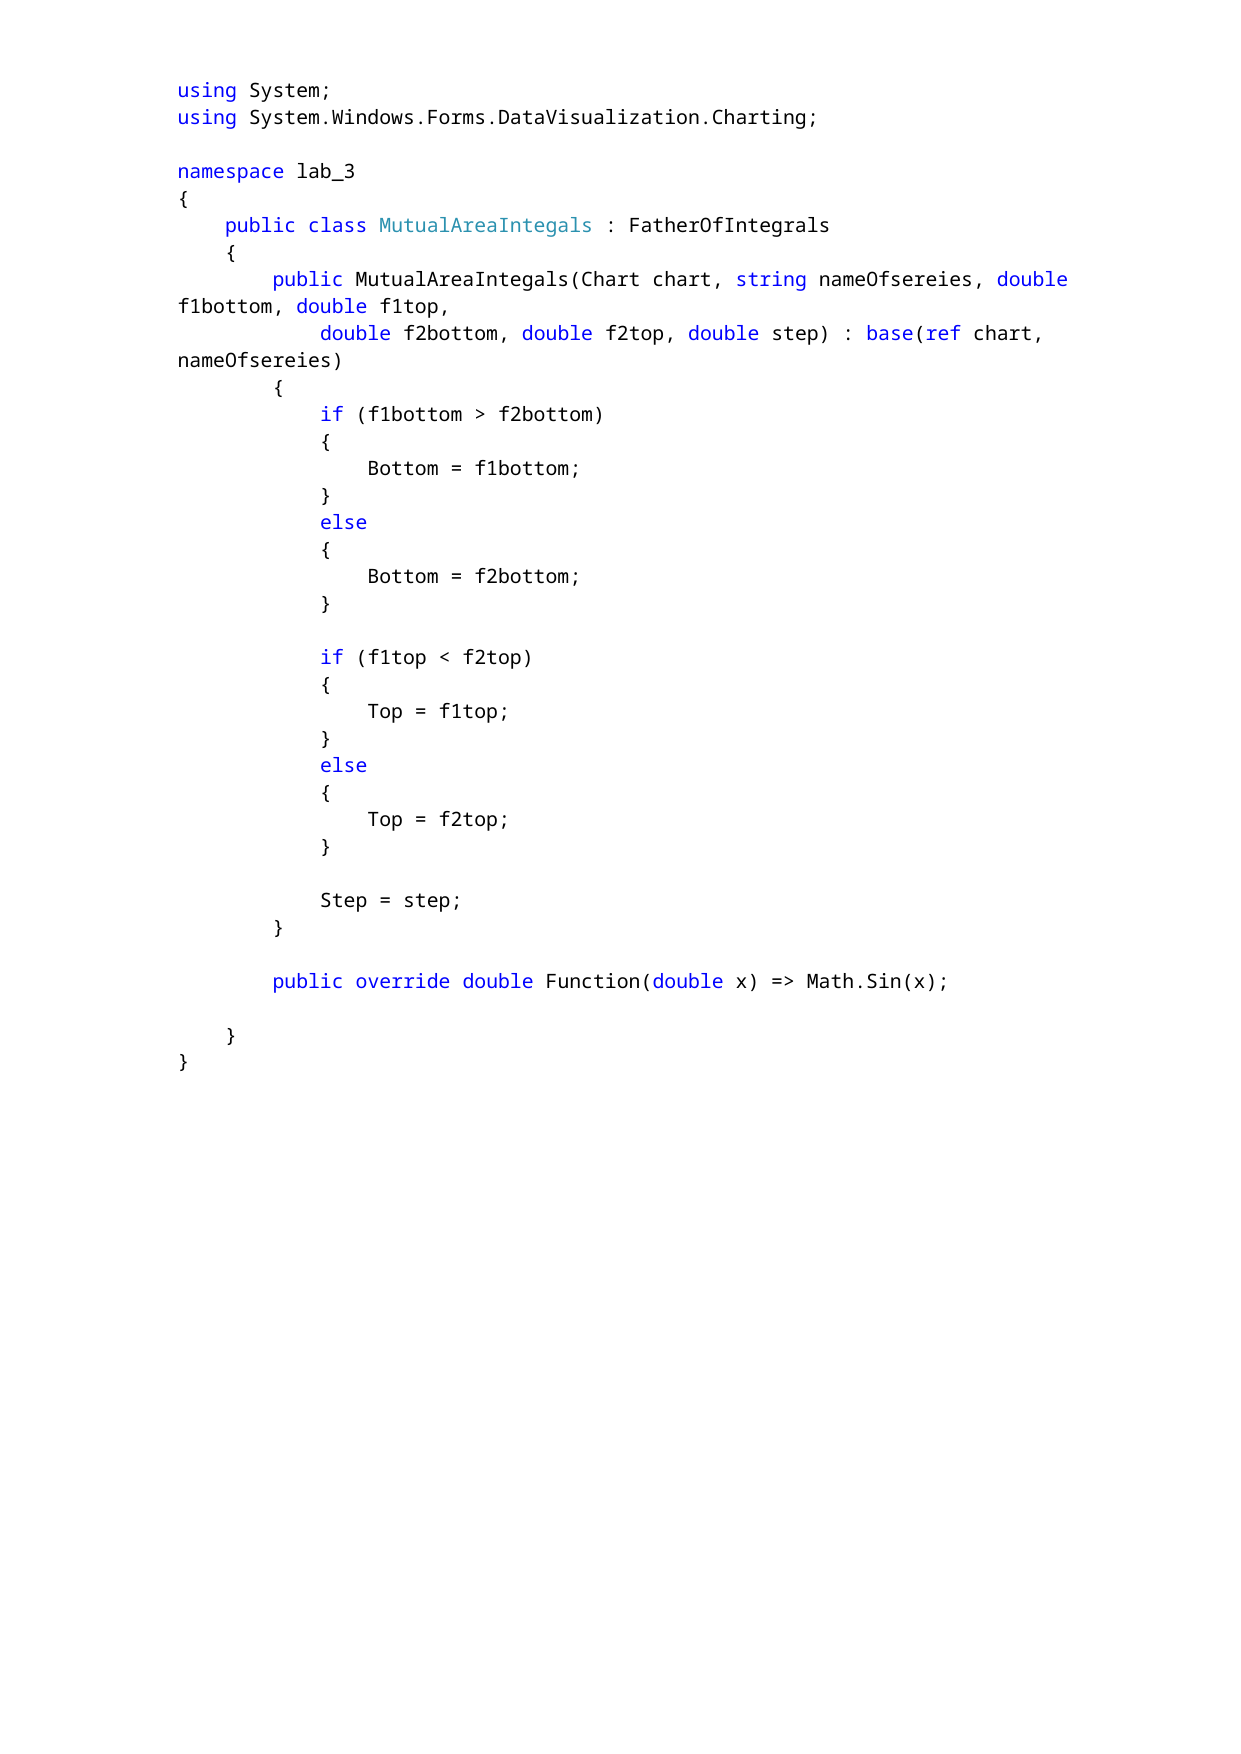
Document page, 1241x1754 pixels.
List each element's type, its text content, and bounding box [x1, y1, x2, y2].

text Bottom = f1bottom; [177, 454, 1181, 481]
text if (f1top < f2top) [177, 643, 1181, 670]
text else [177, 751, 1181, 778]
text using System.Windows.Forms.DataVisualization.Charting; [177, 103, 1181, 131]
text } [177, 589, 1181, 616]
text { [177, 670, 1181, 697]
text } [177, 724, 1181, 751]
text Step = step; [177, 886, 1181, 913]
text using System; [177, 77, 1181, 103]
text if (f1bottom > f2bottom) [177, 400, 1181, 427]
text { [177, 427, 1181, 454]
text { [177, 184, 1181, 211]
text { [177, 373, 1181, 400]
text } [177, 913, 1181, 940]
text { [177, 778, 1181, 805]
text public class MutualAreaIntegals : FatherOfIntegrals [177, 211, 1181, 238]
text namespace lab_3 [177, 157, 1181, 184]
text Bottom = f2bottom; [177, 562, 1181, 589]
text { [177, 238, 1181, 265]
text } [177, 481, 1181, 508]
text } [177, 1048, 1181, 1075]
text public MutualAreaIntegals(Chart chart, string nameOfsereies, double f1bottom, double f1top, [177, 265, 1181, 319]
text double f2bottom, double f2top, double step) : base(ref chart, nameOfsereies) [177, 319, 1181, 373]
text Top = f2top; [177, 805, 1181, 832]
text else [177, 508, 1181, 535]
text } [177, 832, 1181, 859]
text } [177, 1021, 1181, 1048]
text public override double Function(double x) => Math.Sin(x); [177, 967, 1181, 994]
text { [177, 535, 1181, 562]
text Top = f1top; [177, 697, 1181, 724]
